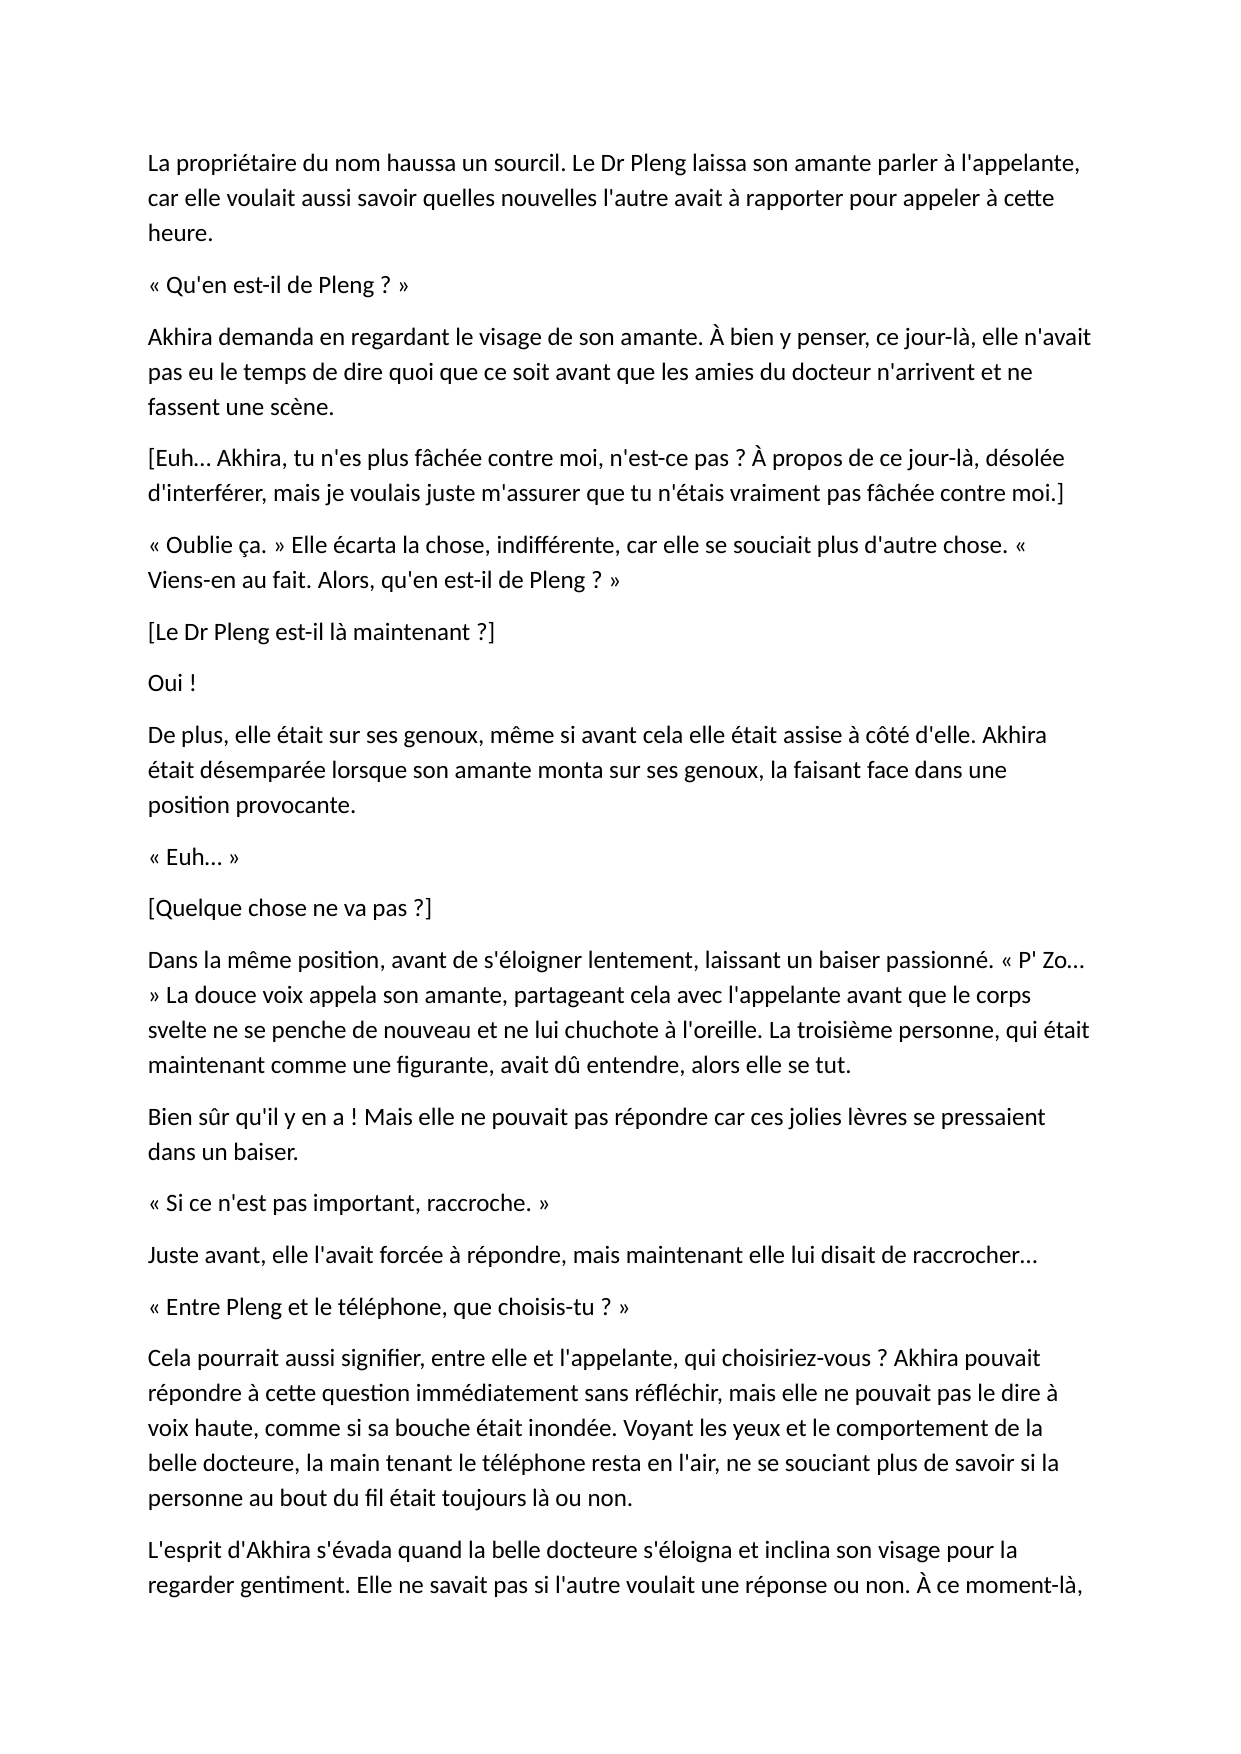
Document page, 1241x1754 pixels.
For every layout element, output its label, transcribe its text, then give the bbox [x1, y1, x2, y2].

text Akhira demanda en regardant le visage de son amante. À bien y penser, ce jour-là, elle n'avait pas eu le temps de dire quoi que ce soit avant que les amies du docteur n'arrivent et ne fassent une scène. [148, 321, 1093, 421]
text « Qu'en est-il de Pleng ? » [148, 269, 1093, 300]
text [Quelque chose ne va pas ?] [148, 893, 1093, 923]
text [148, 1534, 1093, 1600]
text La propriétaire du nom haussa un sourcil. Le Dr Pleng laissa son amante parler à l'appelante, car elle voulait aussi savoir quelles nouvelles l'autre avait à rapporter pour appeler à cette heure. [148, 148, 1093, 248]
text Oui ! [148, 668, 1093, 698]
text « Entre Pleng et le téléphone, que choisis-tu ? » [148, 1291, 1093, 1321]
text « Oublie ça. » Elle écarta la chose, indifférente, car elle se souciait plus d'autre chose. « Viens-en au fait. Alors, qu'en est-il de Pleng ? » [148, 529, 1093, 595]
text Bien sûr qu'il y en a ! Mais elle ne pouvait pas répondre car ces jolies lèvres se pressaient dans un baiser. [148, 1101, 1093, 1166]
text [Euh… Akhira, tu n'es plus fâchée contre moi, n'est-ce pas ? À propos de ce jour-là, désolée d'interférer, mais je voulais juste m'assurer que tu n'étais vraiment pas fâchée contre moi.] [148, 443, 1093, 508]
text Cela pourrait aussi signifier, entre elle et l'appelante, qui choisiriez-vous ? Akhira pouvait répondre à cette question immédiatement sans réfléchir, mais elle ne pouvait pas le dire à voix haute, comme si sa bouche était inondée. Voyant les yeux et le comportement de la belle docteure, la main tenant le téléphone resta en l'air, ne se souciant plus de savoir si la personne au bout du fil était toujours là ou non. [148, 1343, 1093, 1513]
text De plus, elle était sur ses genoux, même si avant cela elle était assise à côté d'elle. Akhira était désemparée lorsque son amante monta sur ses genoux, la faisant face dans une position provocante. [148, 719, 1093, 820]
text Juste avant, elle l'avait forcée à répondre, mais maintenant elle lui disait de raccrocher… [148, 1239, 1093, 1270]
text [Le Dr Pleng est-il là maintenant ?] [148, 616, 1093, 646]
text Dans la même position, avant de s'éloigner lentement, laissant un baiser passionné. « P' Zo… » La douce voix appela son amante, partageant cela avec l'appelante avant que le corps svelte ne se penche de nouveau et ne lui chuchote à l'oreille. La troisième personne, qui était maintenant comme une figurante, avait dû entendre, alors elle se tut. [148, 944, 1093, 1080]
text « Euh… » [148, 841, 1093, 871]
text « Si ce n'est pas important, raccroche. » [148, 1188, 1093, 1218]
